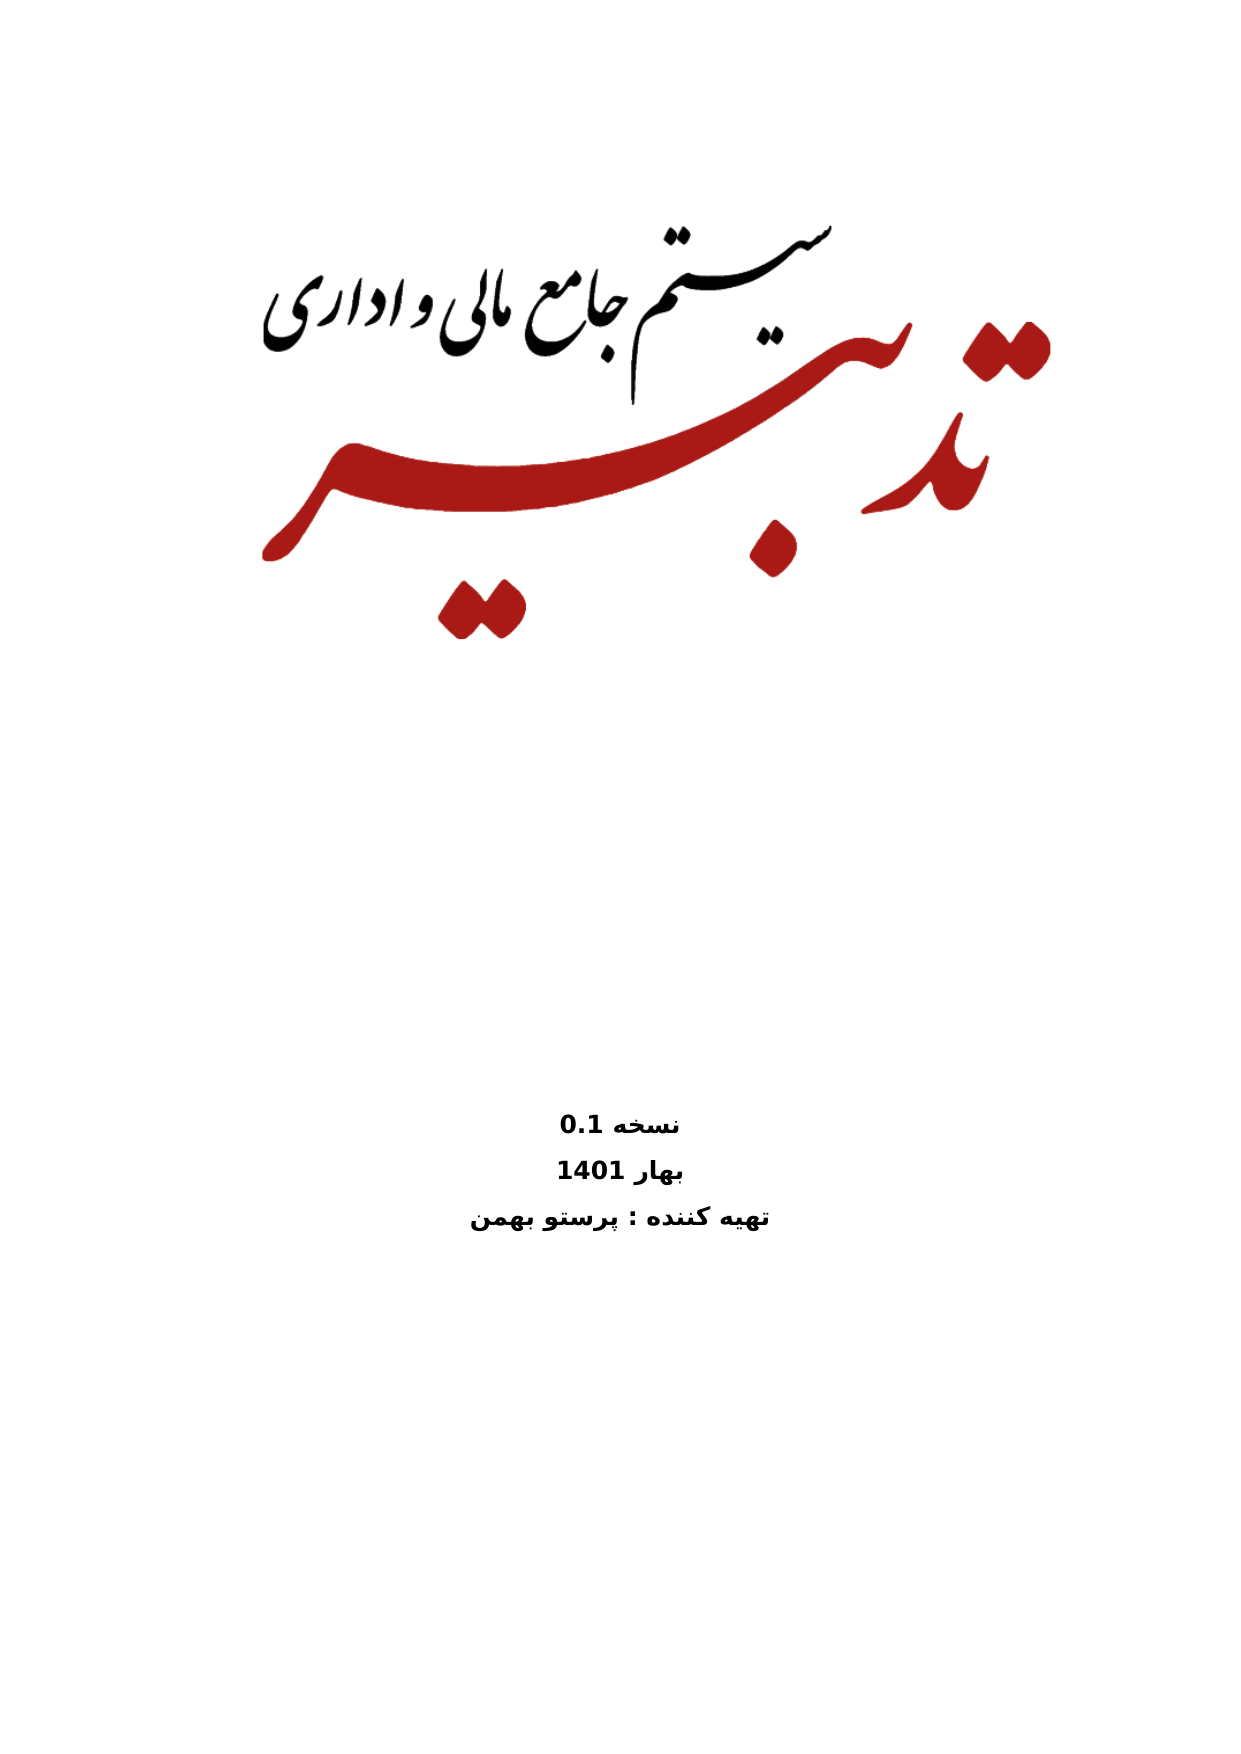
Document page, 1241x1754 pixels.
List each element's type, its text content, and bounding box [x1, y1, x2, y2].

text بهار 1401 [150, 1156, 1090, 1185]
text نسخه 0.1 [150, 1110, 1090, 1139]
picture [215, 150, 1090, 717]
text تهیه کننده : پرستو بهمن [150, 1202, 1090, 1231]
